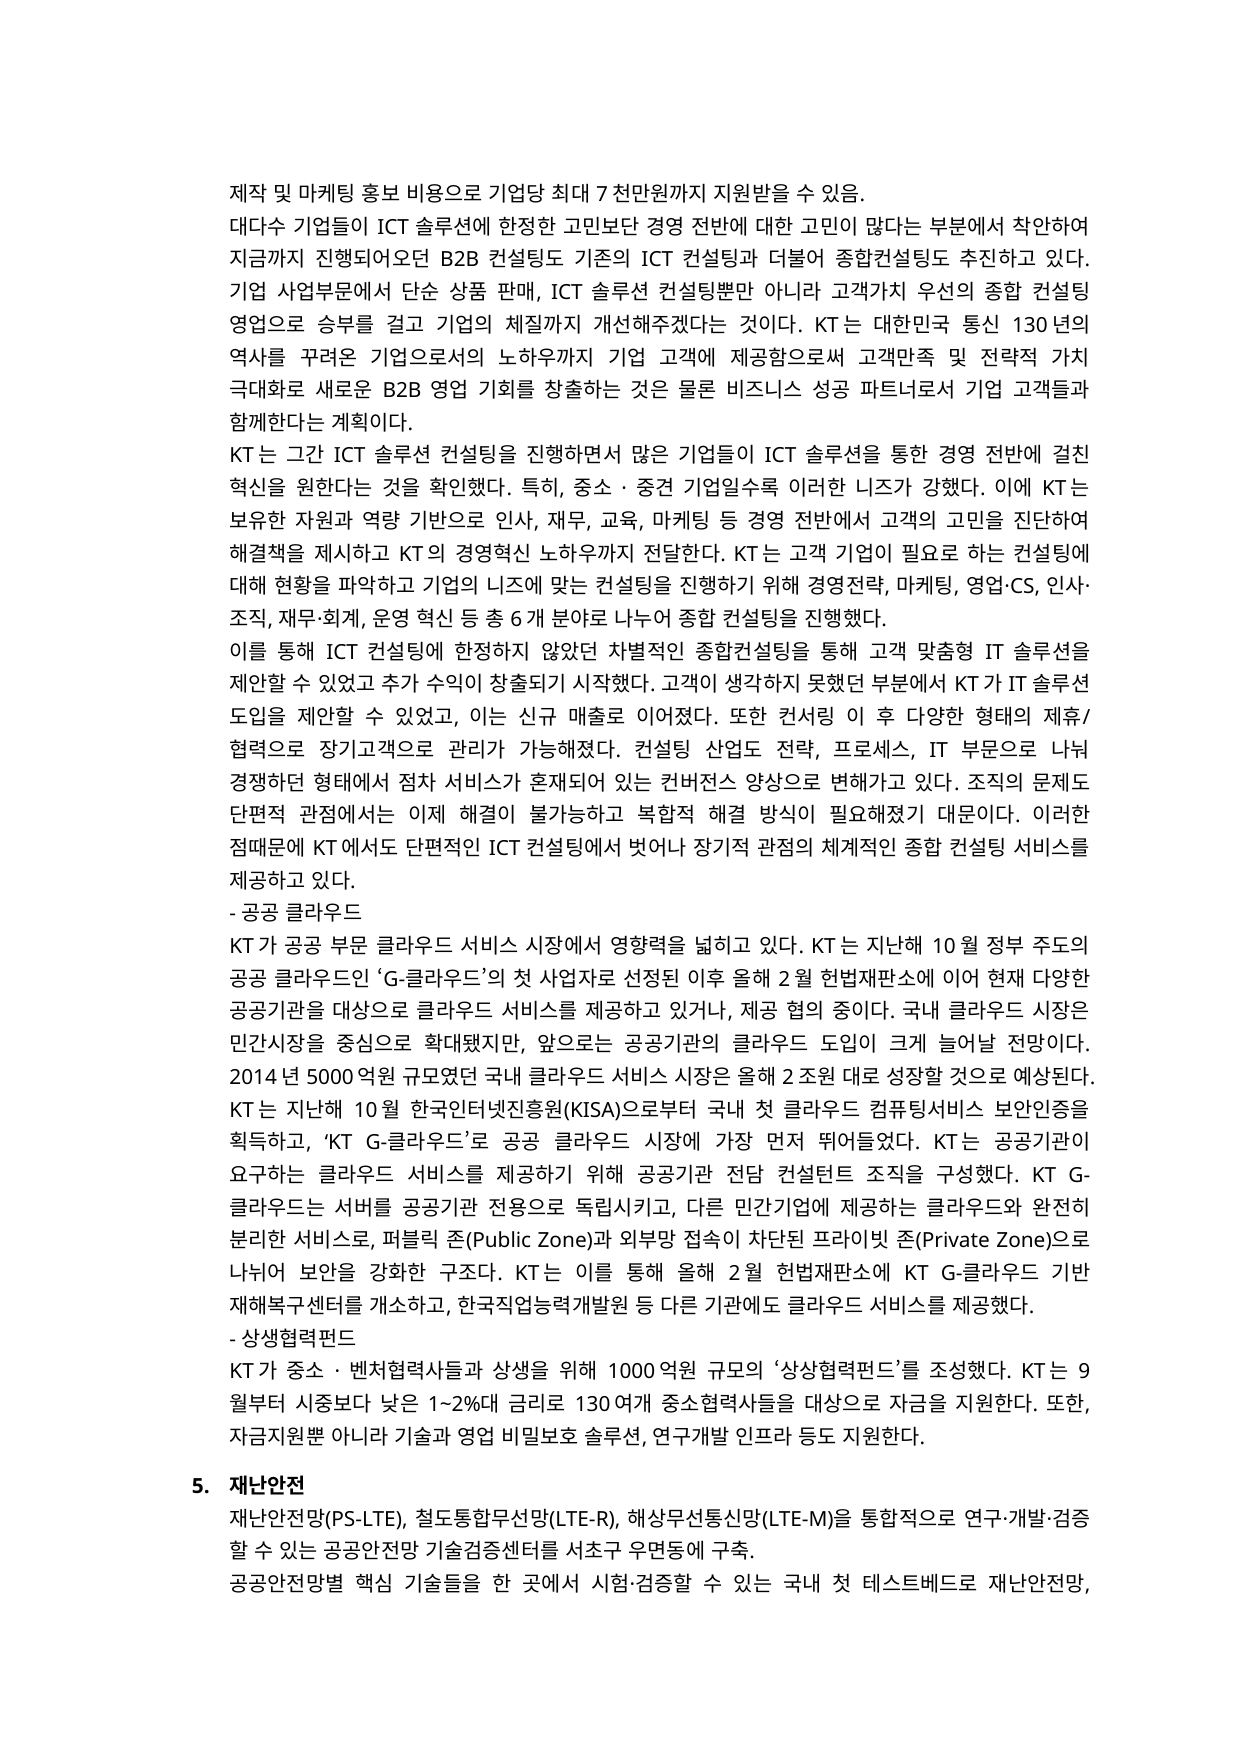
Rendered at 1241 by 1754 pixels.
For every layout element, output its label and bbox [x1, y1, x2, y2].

list [192, 1469, 1090, 1598]
list [192, 177, 1090, 1450]
